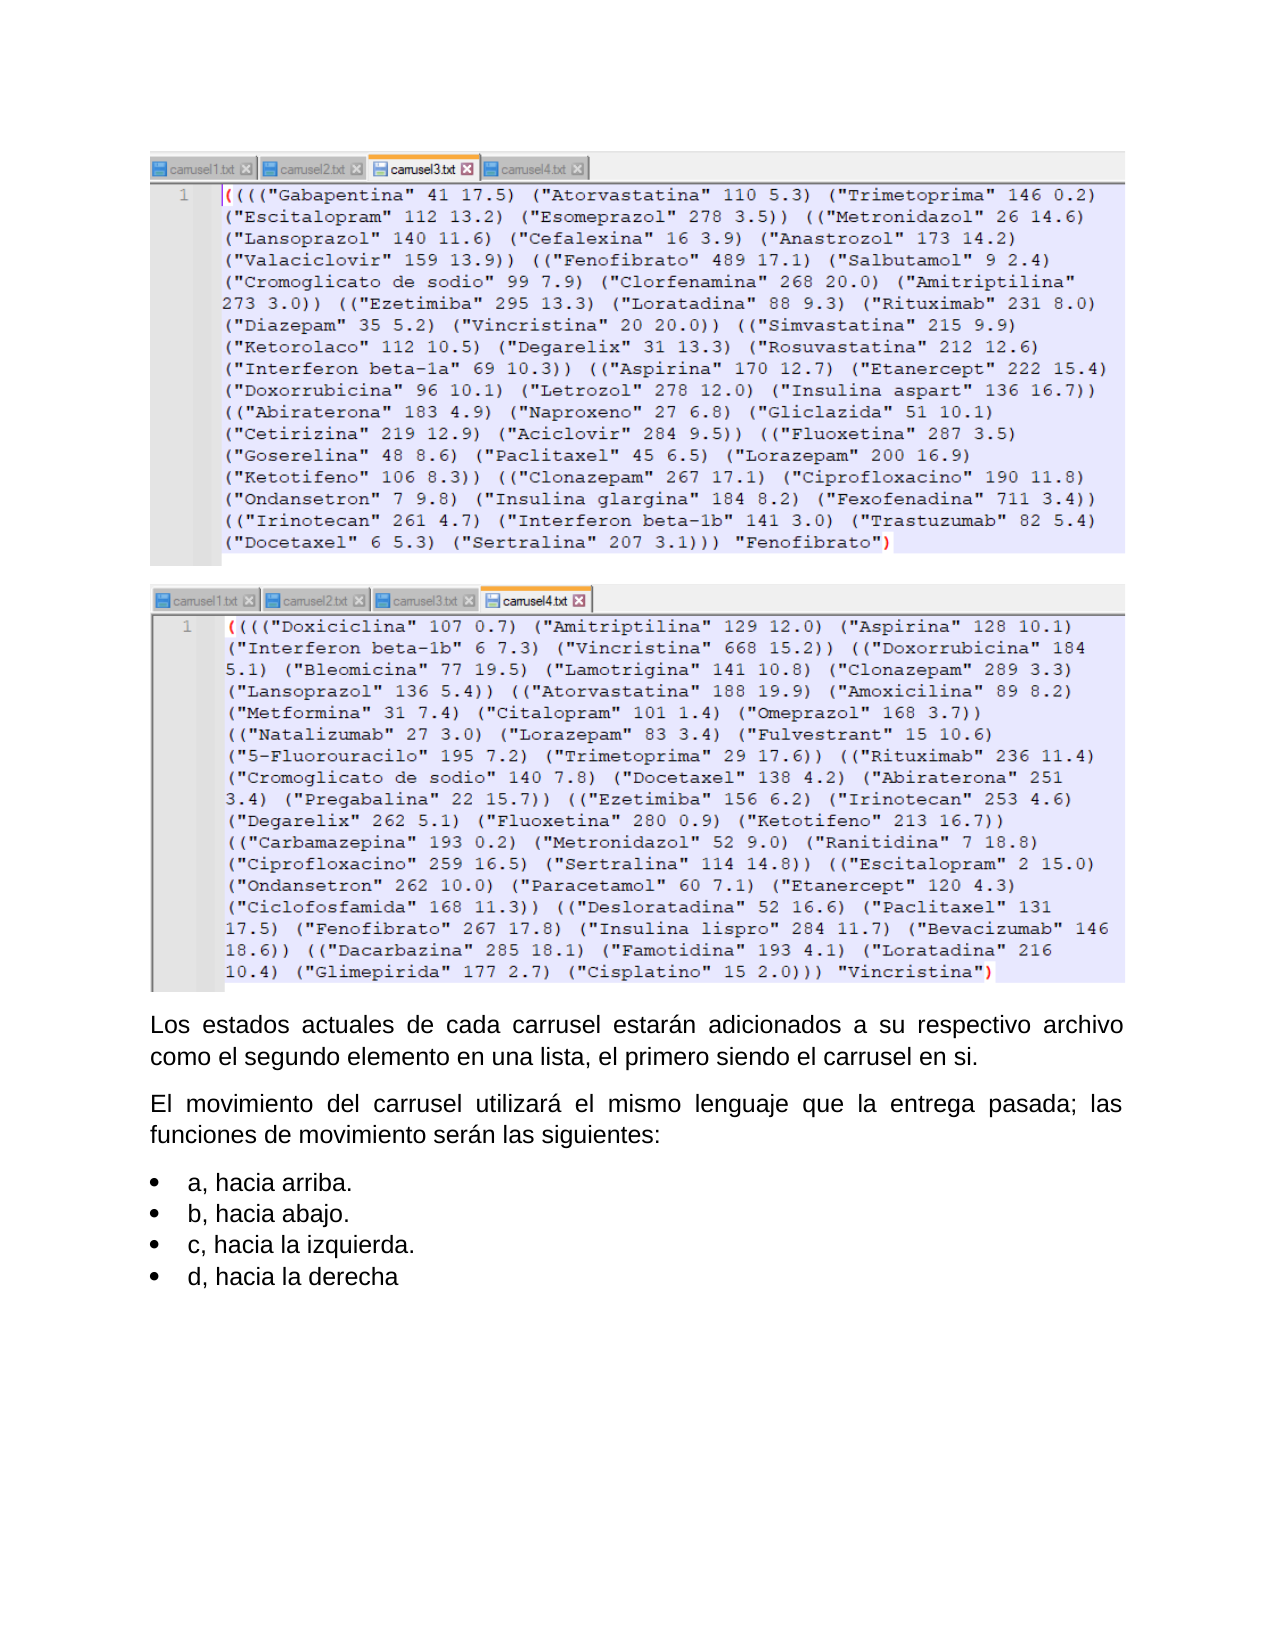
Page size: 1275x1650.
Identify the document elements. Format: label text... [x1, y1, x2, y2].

picture [150, 150, 1125, 566]
text El movimiento del carrusel utilizará el mismo lenguaje que la entrega pasada; las funciones de movimiento serán las siguientes: [150, 1089, 1125, 1149]
list b, hacia abajo. [150, 1199, 1125, 1228]
list d, hacia la derecha [150, 1261, 1125, 1290]
list c, hacia la izquierda. [150, 1230, 1125, 1259]
list a, hacia arriba. [150, 1168, 1125, 1197]
picture [150, 584, 1125, 992]
text Los estados actuales de cada carrusel estarán adicionados a su respectivo archivo como el segundo elemento en una lista, el primero siendo el carrusel en si. [150, 1011, 1125, 1070]
